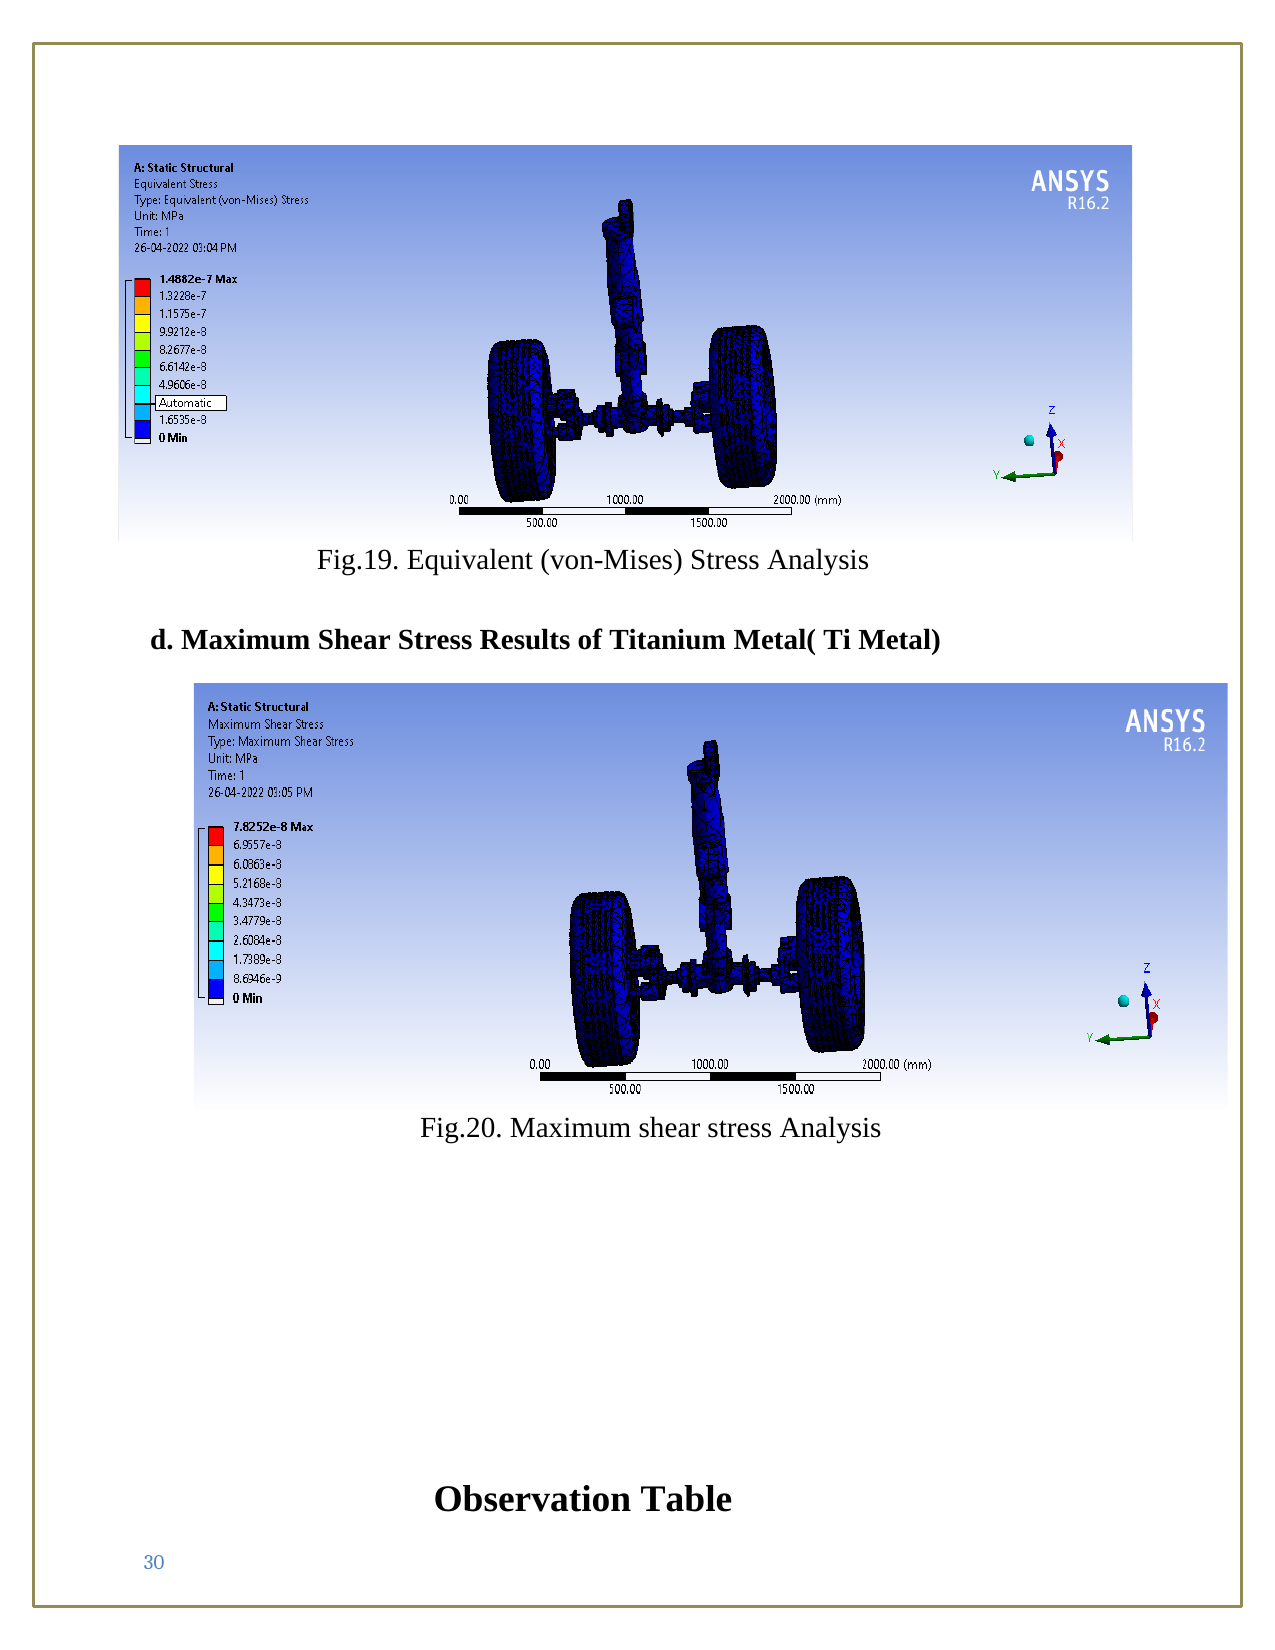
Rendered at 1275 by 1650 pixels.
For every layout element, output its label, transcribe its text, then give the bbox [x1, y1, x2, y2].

picture [193, 683, 1228, 1109]
text Fig.20. Maximum shear stress Analysis [150, 1110, 1067, 1144]
text Observation Table [358, 1477, 1067, 1520]
text Fig.19. Equivalent (von-Mises) Stress Analysis [119, 542, 1067, 576]
picture [118, 145, 1133, 541]
text d. Maximum Shear Stress Results of Titanium Metal( Ti Metal) [150, 622, 1067, 655]
